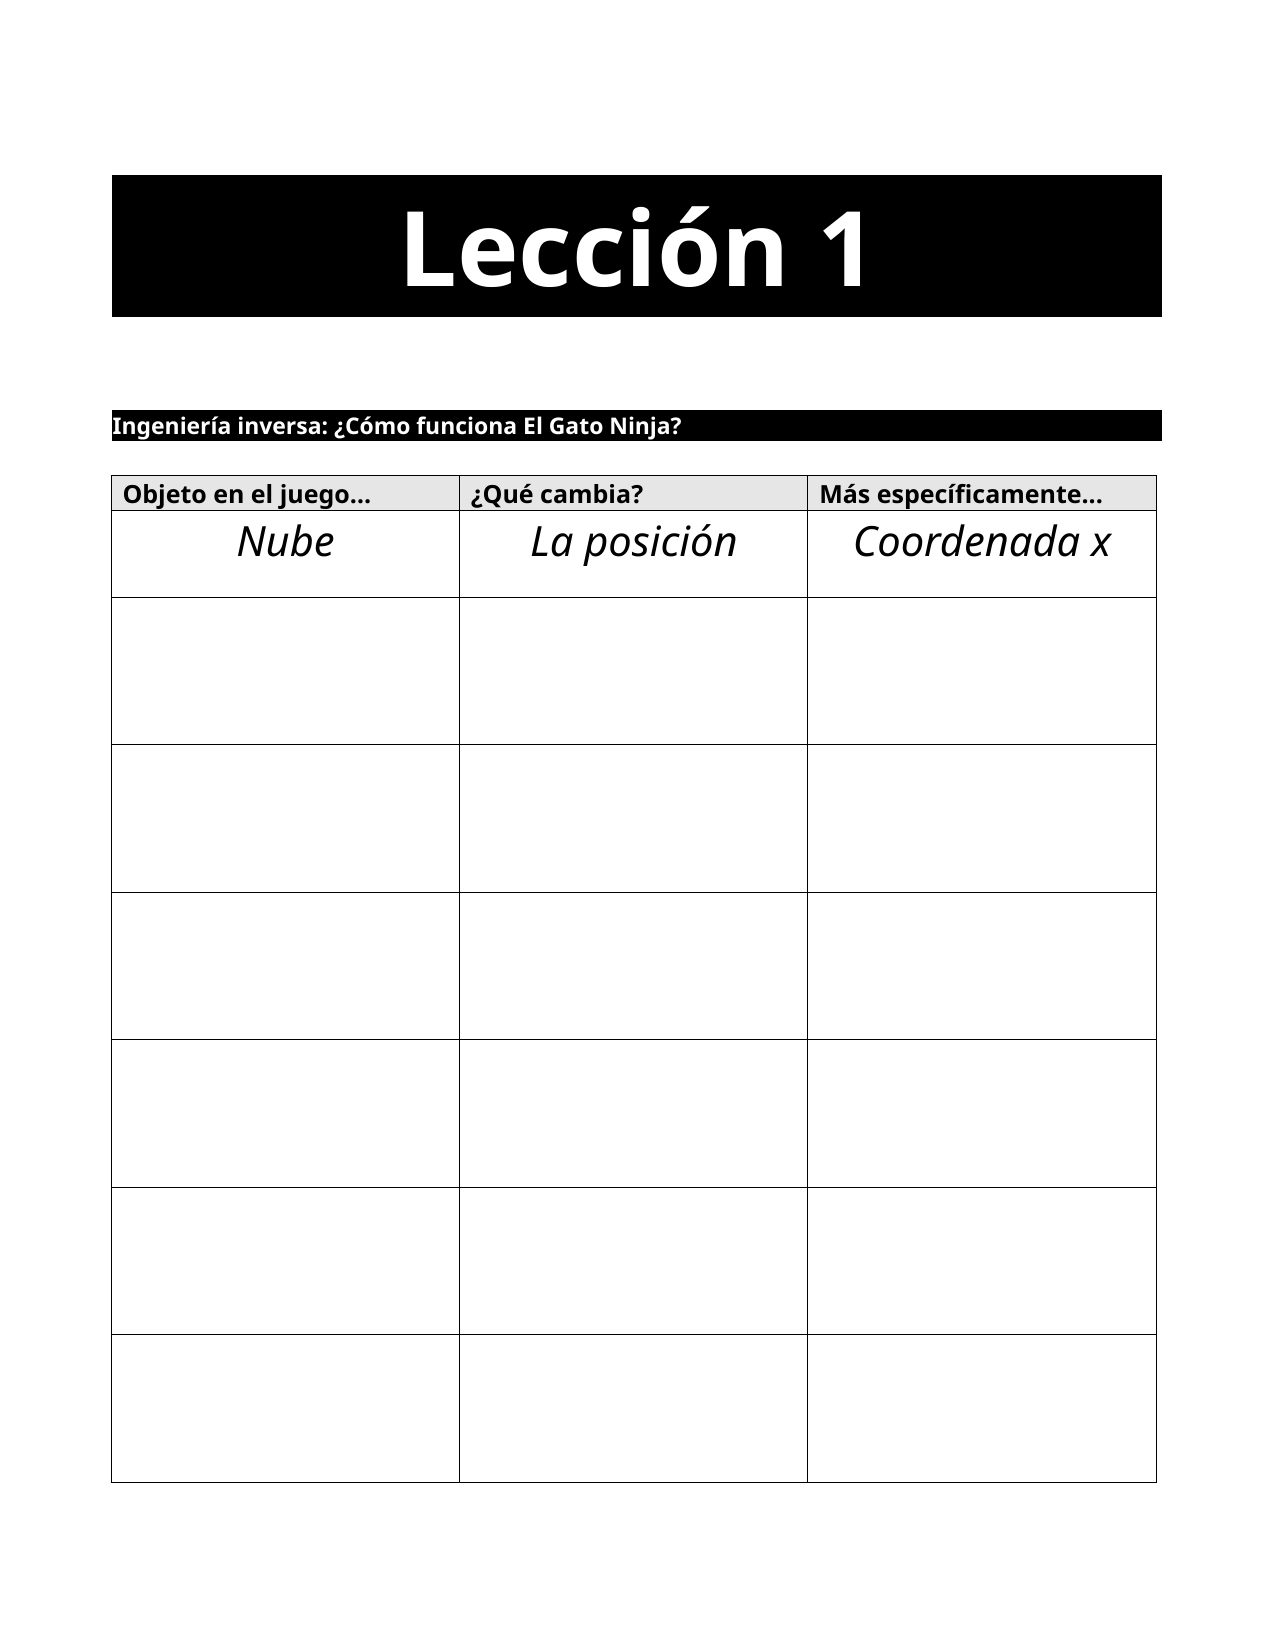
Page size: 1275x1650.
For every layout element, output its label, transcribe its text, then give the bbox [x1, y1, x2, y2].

table_cell [460, 745, 807, 892]
table_cell [112, 1040, 459, 1187]
table_cell [460, 598, 807, 744]
table_header Más específicamente... [808, 476, 1156, 510]
table_cell [112, 598, 459, 744]
table_cell [808, 598, 1156, 744]
table_cell [112, 1188, 459, 1334]
table_cell [808, 1040, 1156, 1187]
table_cell [808, 1335, 1156, 1482]
table_cell Coordenada x [808, 511, 1156, 597]
subtitle Lección 1 [112, 175, 1162, 317]
table_header ¿Qué cambia? [460, 476, 807, 510]
table_cell [460, 1335, 807, 1482]
table_cell [460, 893, 807, 1039]
subtitle Ingeniería inversa: ¿Cómo funciona El Gato Ninja? [112, 410, 1162, 441]
table_cell [460, 1188, 807, 1334]
table_cell Nube [112, 511, 459, 597]
table_cell [808, 893, 1156, 1039]
table_cell [112, 1335, 459, 1482]
table_cell [808, 745, 1156, 892]
table_cell La posición [460, 511, 807, 597]
table_cell [112, 893, 459, 1039]
table_cell [460, 1040, 807, 1187]
table_cell [112, 745, 459, 892]
table_cell [808, 1188, 1156, 1334]
table_header Objeto en el juego… [112, 476, 459, 510]
